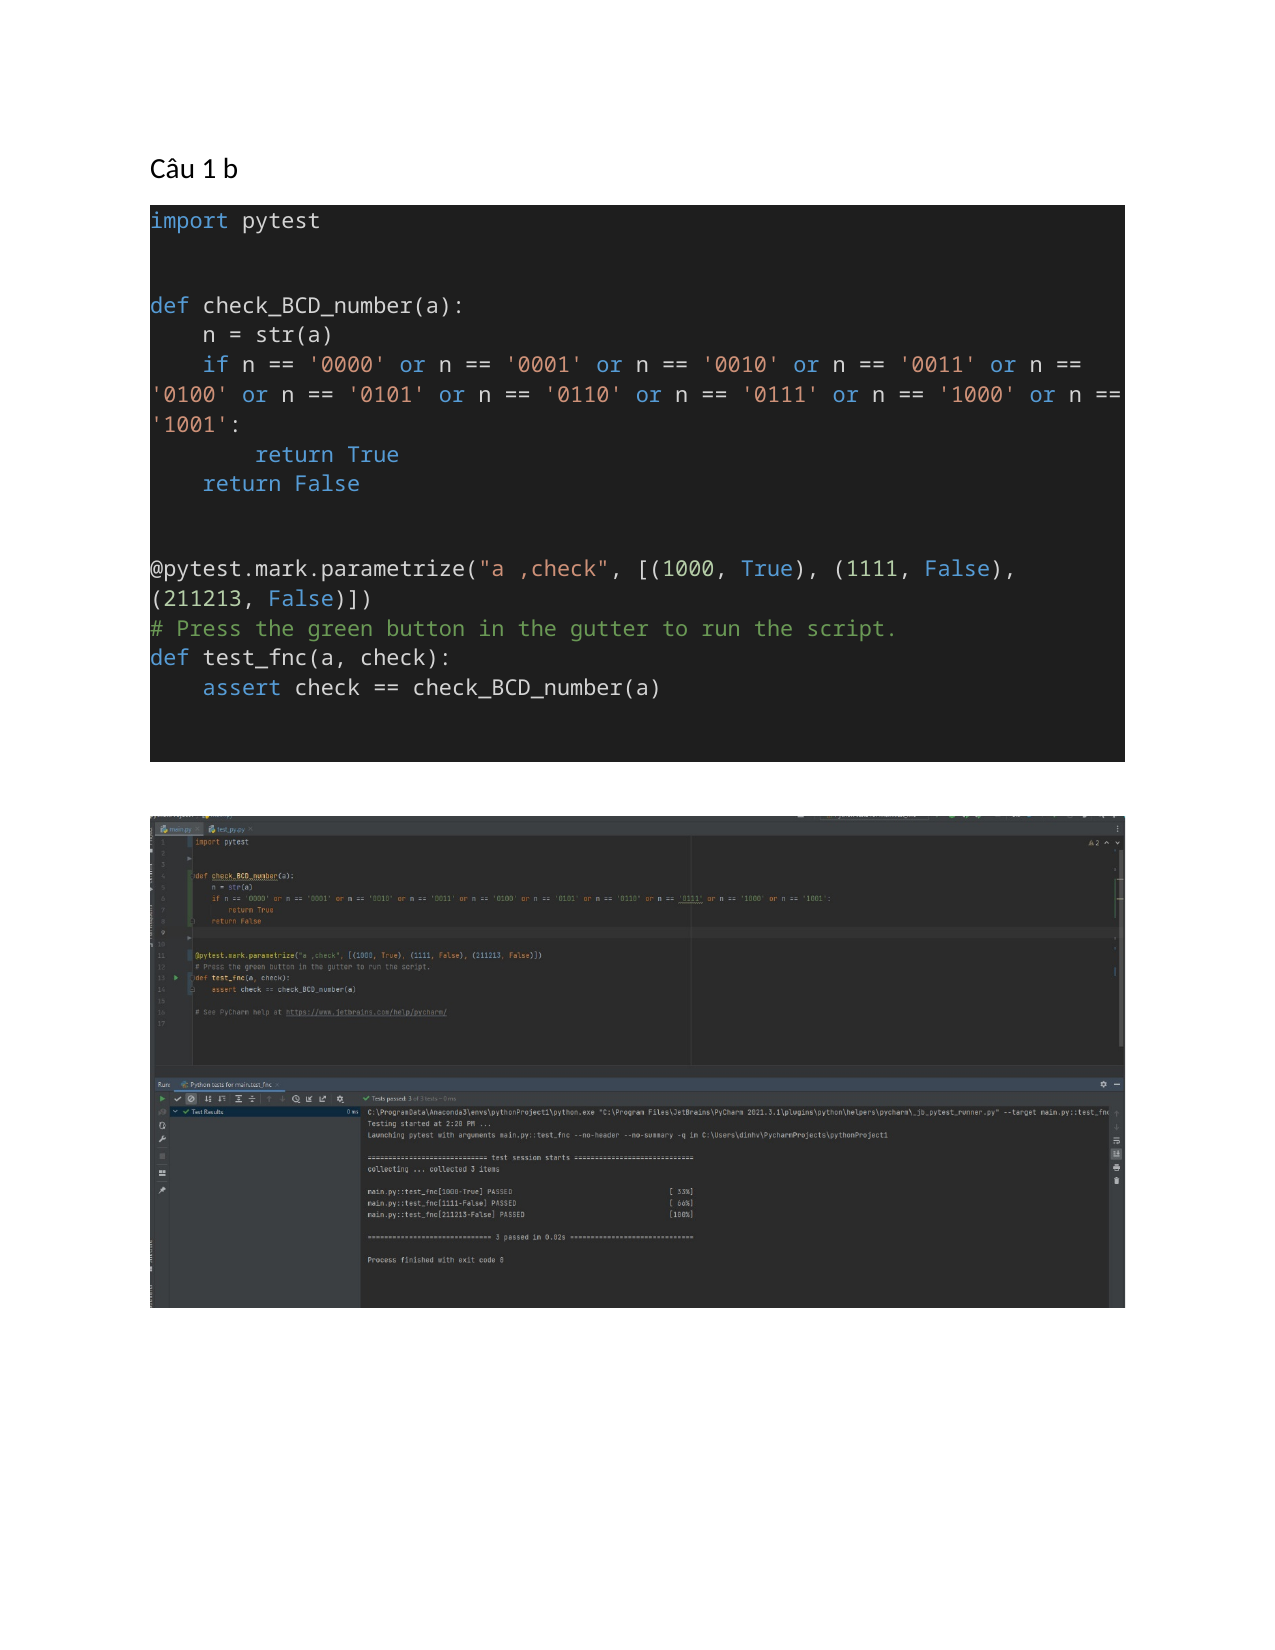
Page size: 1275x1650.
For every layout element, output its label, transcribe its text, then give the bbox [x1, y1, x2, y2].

text assert check == check_BCD_number(a) [150, 672, 1125, 702]
text return False [150, 468, 1125, 498]
text if n == '0000' or n == '0001' or n == '0010' or n == '0011' or n == '0100' or n == '0101' or n == '0110' or n == '0111' or n == '1000' or n == '1001': [150, 349, 1125, 439]
text Câu 1 b [150, 150, 1125, 186]
text # Press the green button in the gutter to run the script. [150, 613, 1125, 642]
text @pytest.mark.parametrize("a ,check", [(1000, True), (1111, False), (211213, False)]) [150, 553, 1125, 613]
text def test_fnc(a, check): [150, 642, 1125, 672]
text return True [150, 439, 1125, 468]
text def check_BCD_number(a): [150, 290, 1125, 319]
text import pytest [150, 205, 1125, 235]
text n = str(a) [150, 319, 1125, 349]
picture [150, 816, 1125, 1308]
